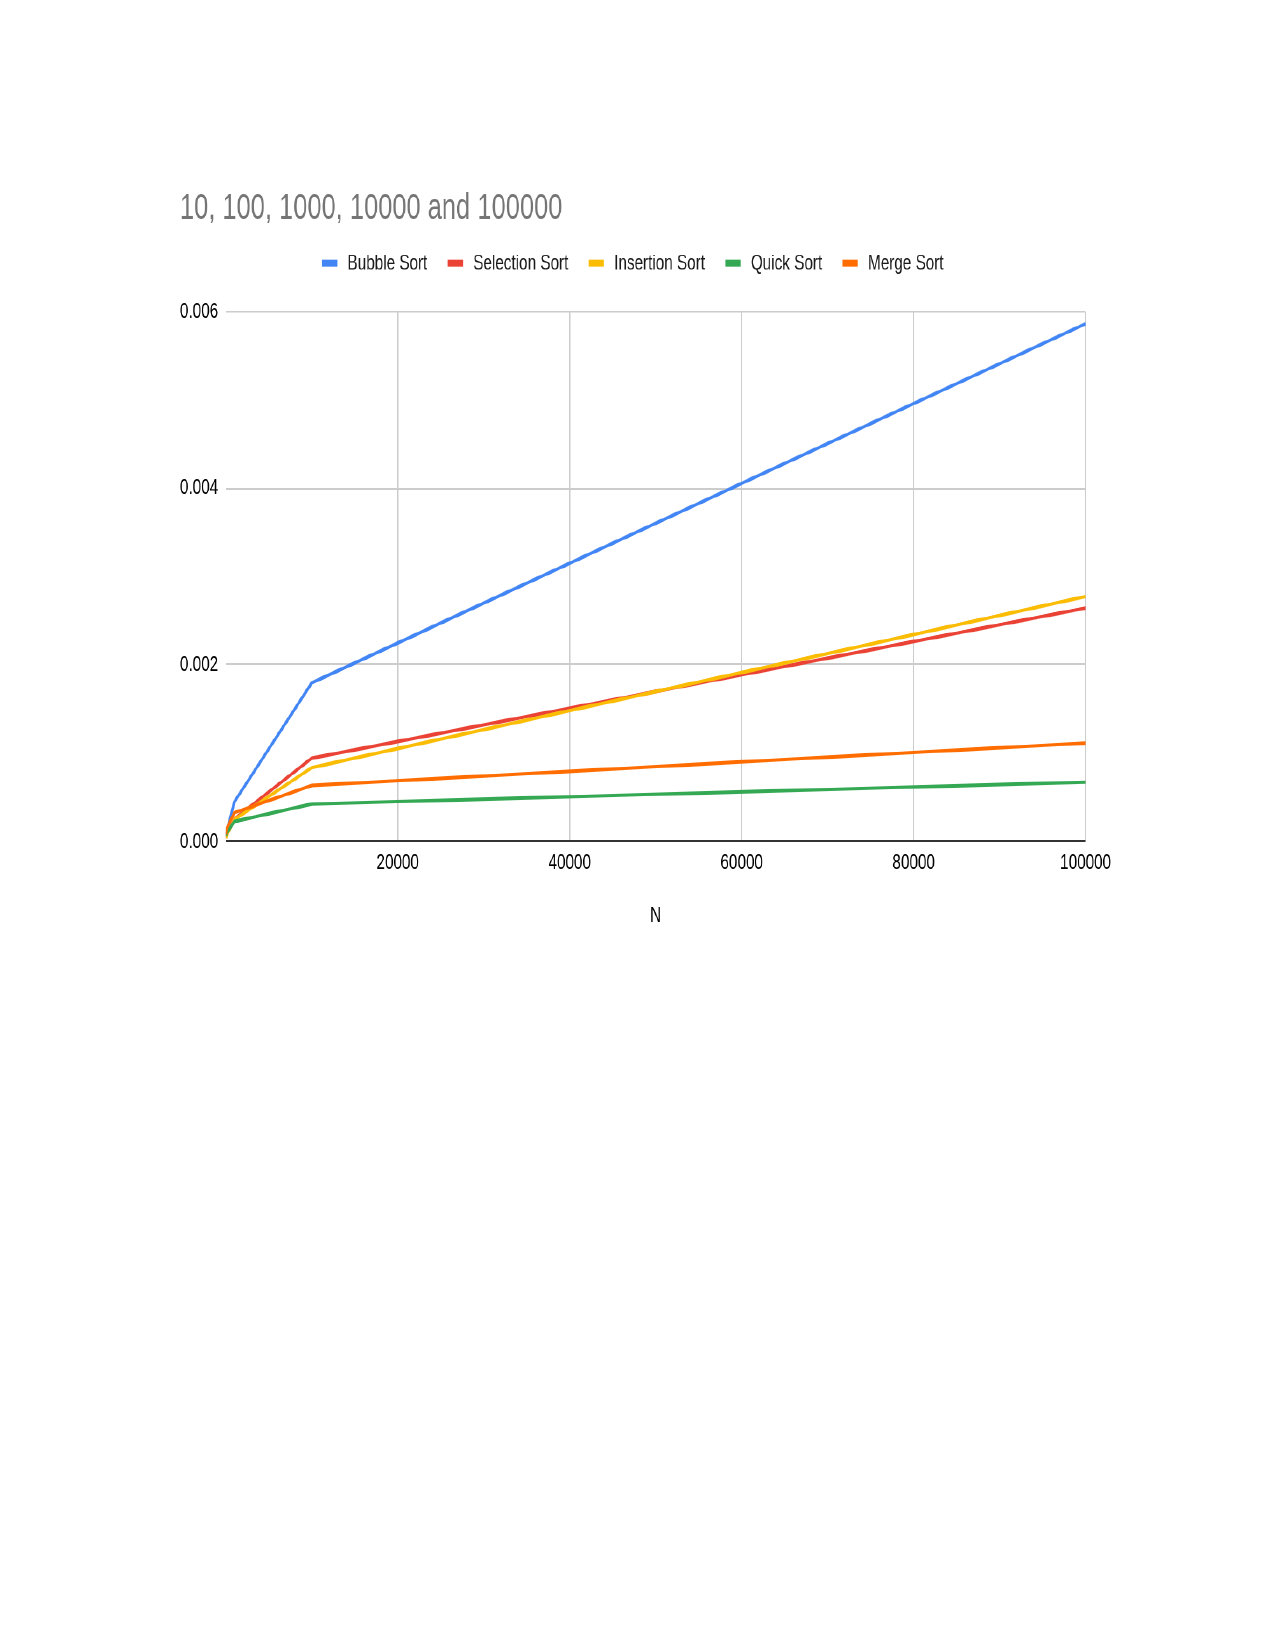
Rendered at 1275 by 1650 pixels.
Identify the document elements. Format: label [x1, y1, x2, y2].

picture [150, 150, 1115, 966]
